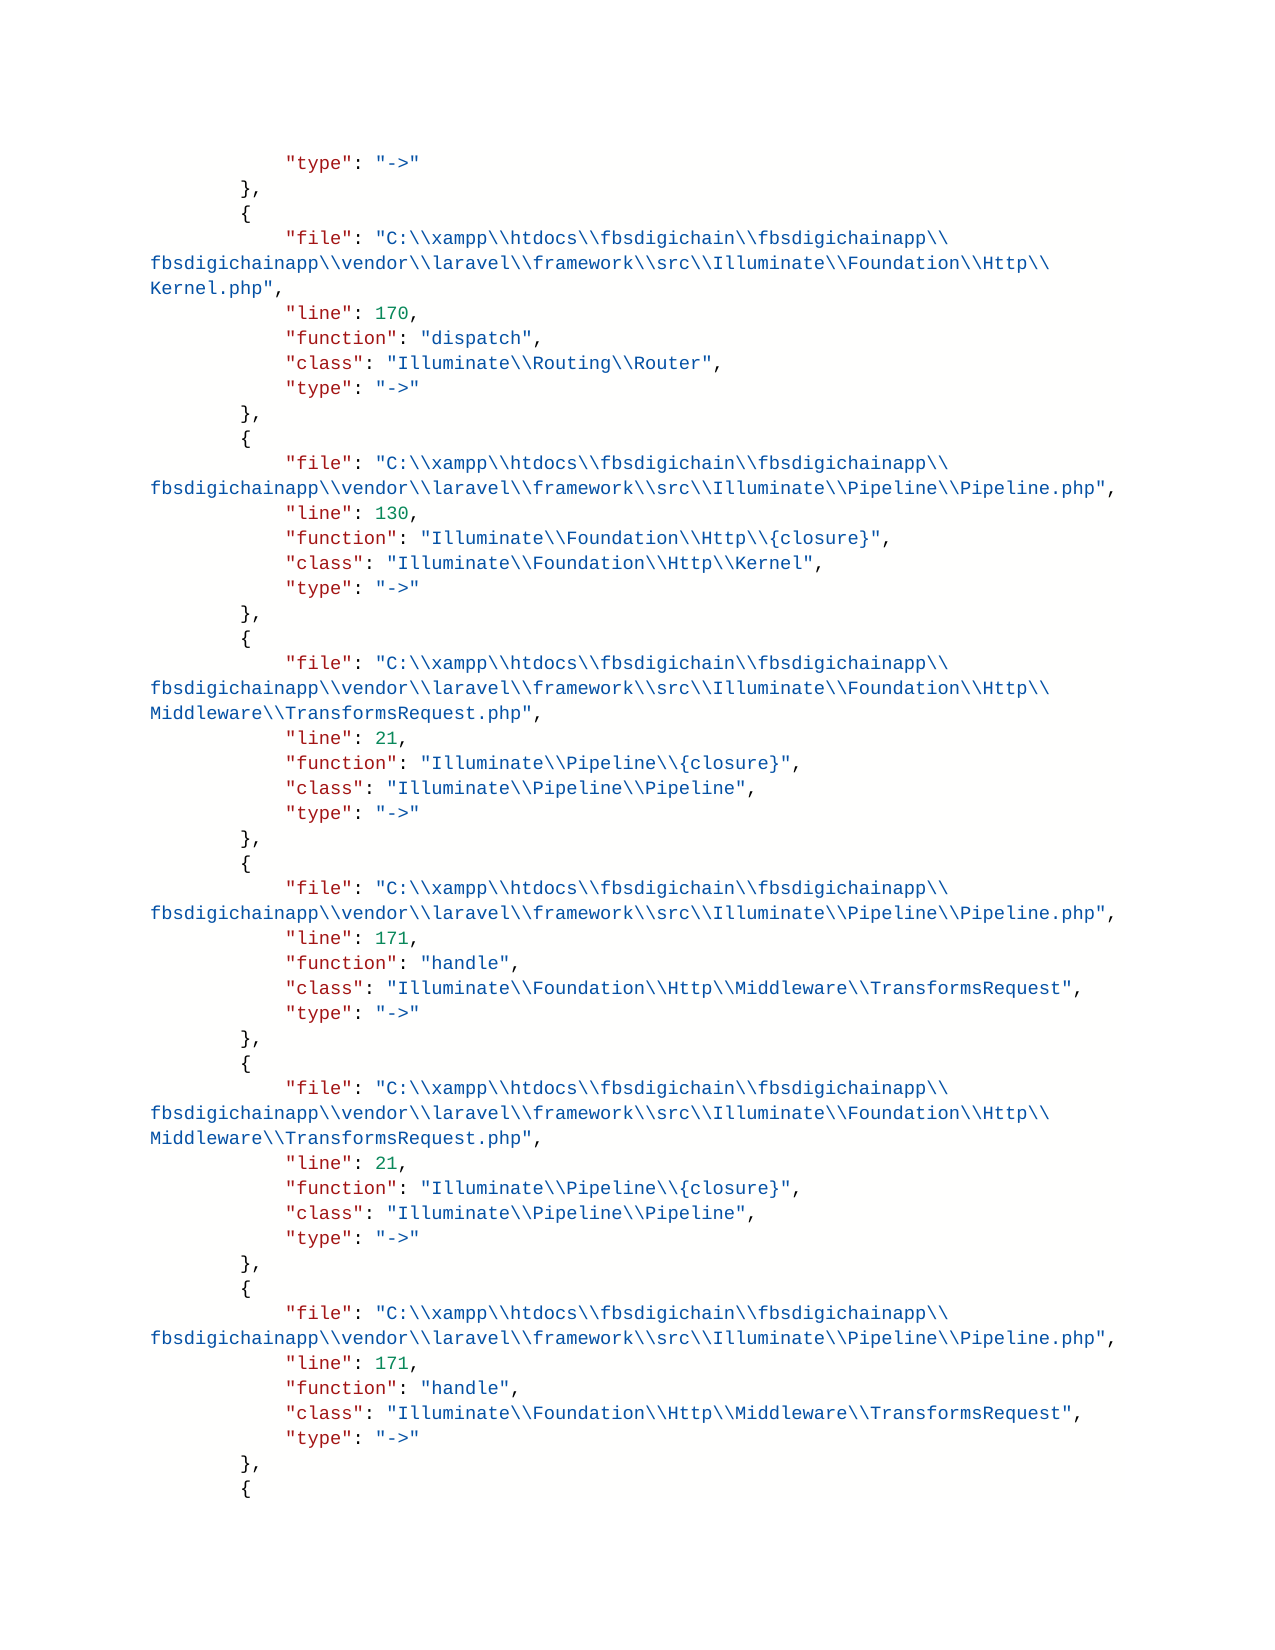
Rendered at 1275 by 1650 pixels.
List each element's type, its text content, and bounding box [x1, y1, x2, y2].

text "function": "handle", [150, 1375, 1125, 1400]
text }, [150, 1250, 1125, 1275]
text { [150, 625, 1125, 650]
text "function": "handle", [150, 950, 1125, 975]
text "line": 171, [150, 925, 1125, 950]
text "line": 170, [150, 300, 1125, 325]
text "file": "C:\\xampp\\htdocs\\fbsdigichain\\fbsdigichainapp\\fbsdigichainapp\\vendor\\laravel\\framework\\src\\Illuminate\\Foundation\\Http\\Kernel.php", [150, 225, 1125, 300]
text "type": "->" [150, 575, 1125, 600]
text }, [150, 175, 1125, 200]
text "class": "Illuminate\\Foundation\\Http\\Middleware\\TransformsRequest", [150, 1400, 1125, 1425]
text "class": "Illuminate\\Pipeline\\Pipeline", [150, 775, 1125, 800]
text "line": 171, [150, 1350, 1125, 1375]
text "class": "Illuminate\\Routing\\Router", [150, 350, 1125, 375]
text "type": "->" [150, 1225, 1125, 1250]
text { [150, 1275, 1125, 1300]
text "function": "dispatch", [150, 325, 1125, 350]
text }, [150, 600, 1125, 625]
text "line": 21, [150, 1150, 1125, 1175]
text "class": "Illuminate\\Foundation\\Http\\Middleware\\TransformsRequest", [150, 975, 1125, 1000]
text { [150, 425, 1125, 450]
text }, [150, 825, 1125, 850]
text "function": "Illuminate\\Foundation\\Http\\{closure}", [150, 525, 1125, 550]
text "file": "C:\\xampp\\htdocs\\fbsdigichain\\fbsdigichainapp\\fbsdigichainapp\\vendor\\laravel\\framework\\src\\Illuminate\\Foundation\\Http\\Middleware\\TransformsRequest.php", [150, 1075, 1125, 1150]
text "type": "->" [150, 150, 1125, 175]
text "function": "Illuminate\\Pipeline\\{closure}", [150, 750, 1125, 775]
text "class": "Illuminate\\Foundation\\Http\\Kernel", [150, 550, 1125, 575]
text { [150, 850, 1125, 875]
text { [150, 1050, 1125, 1075]
text "file": "C:\\xampp\\htdocs\\fbsdigichain\\fbsdigichainapp\\fbsdigichainapp\\vendor\\laravel\\framework\\src\\Illuminate\\Foundation\\Http\\Middleware\\TransformsRequest.php", [150, 650, 1125, 725]
text "type": "->" [150, 800, 1125, 825]
text { [150, 1475, 1125, 1500]
text "type": "->" [150, 375, 1125, 400]
text "class": "Illuminate\\Pipeline\\Pipeline", [150, 1200, 1125, 1225]
text "line": 130, [150, 500, 1125, 525]
text }, [150, 1450, 1125, 1475]
text { [150, 200, 1125, 225]
text "type": "->" [150, 1425, 1125, 1450]
text }, [150, 400, 1125, 425]
text }, [150, 1025, 1125, 1050]
text "function": "Illuminate\\Pipeline\\{closure}", [150, 1175, 1125, 1200]
text "type": "->" [150, 1000, 1125, 1025]
text "line": 21, [150, 725, 1125, 750]
